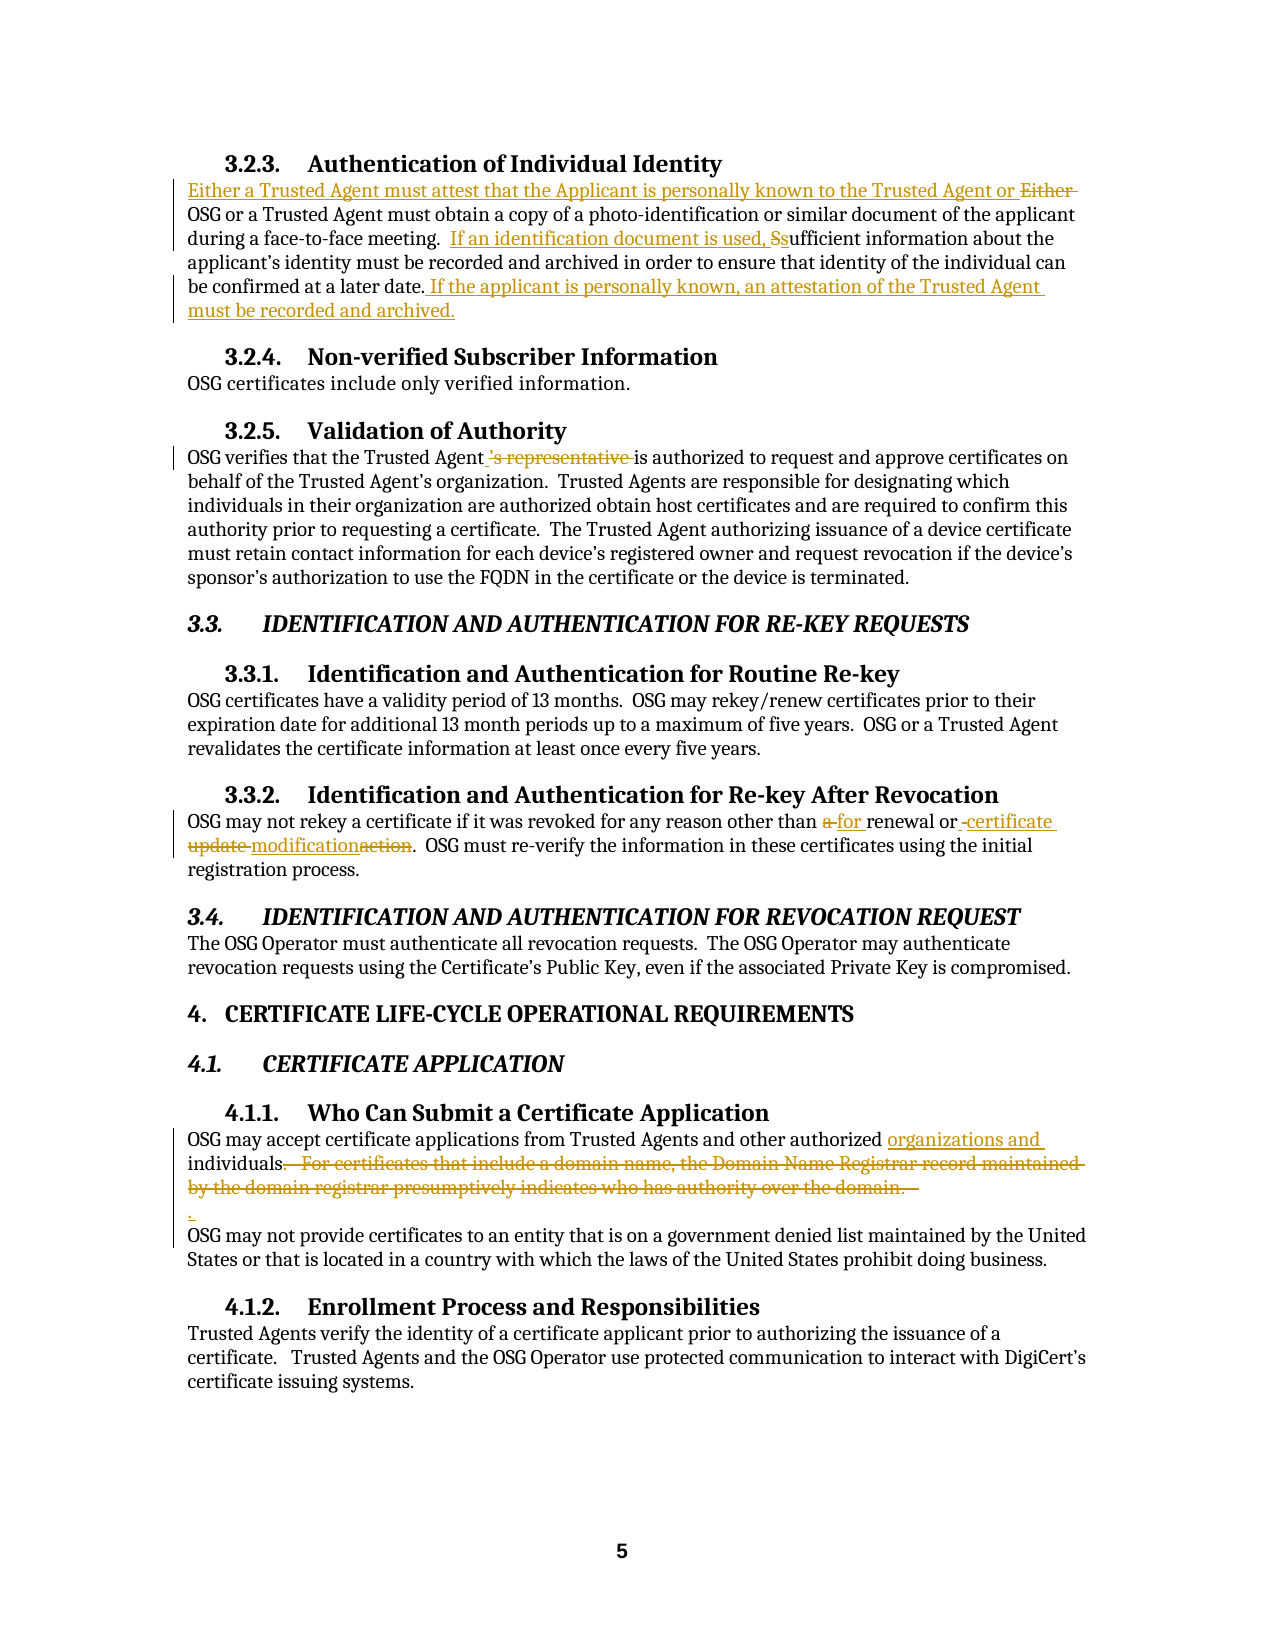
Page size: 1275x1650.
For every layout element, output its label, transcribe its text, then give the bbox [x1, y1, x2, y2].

subtitle Who Can Submit a Certificate Application [225, 1099, 1087, 1128]
subtitle CERTIFICATE LIFE-CYCLE OPERATIONAL REQUIREMENTS [187, 1000, 1087, 1029]
text OSG may accept certificate applications from Trusted Agents and other authorized individuals [187, 1128, 1087, 1200]
text Trusted Agents verify the identity of a certificate applicant prior to authorizing the issuance of a certificate. Trusted Agents and the OSG Operator use protected communication to interact with DigiCert’s certificate issuing systems. [187, 1321, 1087, 1393]
subtitle Non-verified Subscriber Information [225, 343, 1087, 372]
subtitle Enrollment Process and Responsibilities [225, 1293, 1087, 1321]
subtitle Identification and authentication for re-key requests [187, 610, 1087, 639]
subtitle Identification and authentication for revocation request [187, 903, 1087, 931]
text OSG may not provide certificates to an entity that is on a government denied list maintained by the United States or that is located in a country with which the laws of the United States prohibit doing business. [187, 1224, 1087, 1272]
subtitle Identification and Authentication for Routine Re-key [225, 660, 1087, 688]
text OSG or a Trusted Agent must obtain a copy of a photo-identification or similar document of the applicant during a face-to-face meeting. ufficient information about the applicant’s identity must be recorded and archived in order to ensure that identity of the individual can be confirmed at a later date. [187, 179, 1087, 322]
text OSG verifies that the Trusted Agentis authorized to request and approve certificates on behalf of the Trusted Agent’s organization. Trusted Agents are responsible for designating which individuals in their organization are authorized obtain host certificates and are required to confirm this authority prior to requesting a certificate. The Trusted Agent authorizing issuance of a device certificate must retain contact information for each device’s registered owner and request revocation if the device’s sponsor’s authorization to use the FQDN in the certificate or the device is terminated. [187, 446, 1087, 589]
subtitle Validation of Authority [225, 417, 1087, 446]
text OSG may not rekey a certificate if it was revoked for any reason other than renewal or. OSG must re-verify the information in these certificates using the initial registration process. [187, 810, 1087, 882]
subtitle Certificate Application [187, 1050, 1087, 1078]
text OSG certificates include only verified information. [187, 372, 1087, 396]
text The OSG Operator must authenticate all revocation requests. The OSG Operator may authenticate revocation requests using the Certificate’s Public Key, even if the associated Private Key is compromised. [187, 931, 1087, 979]
subtitle Identification and Authentication for Re-key After Revocation [225, 781, 1087, 810]
subtitle Authentication of Individual Identity [225, 150, 1087, 179]
text OSG certificates have a validity period of 13 months. OSG may rekey/renew certificates prior to their expiration date for additional 13 month periods up to a maximum of five years. OSG or a Trusted Agent revalidates the certificate information at least once every five years. [187, 688, 1087, 760]
